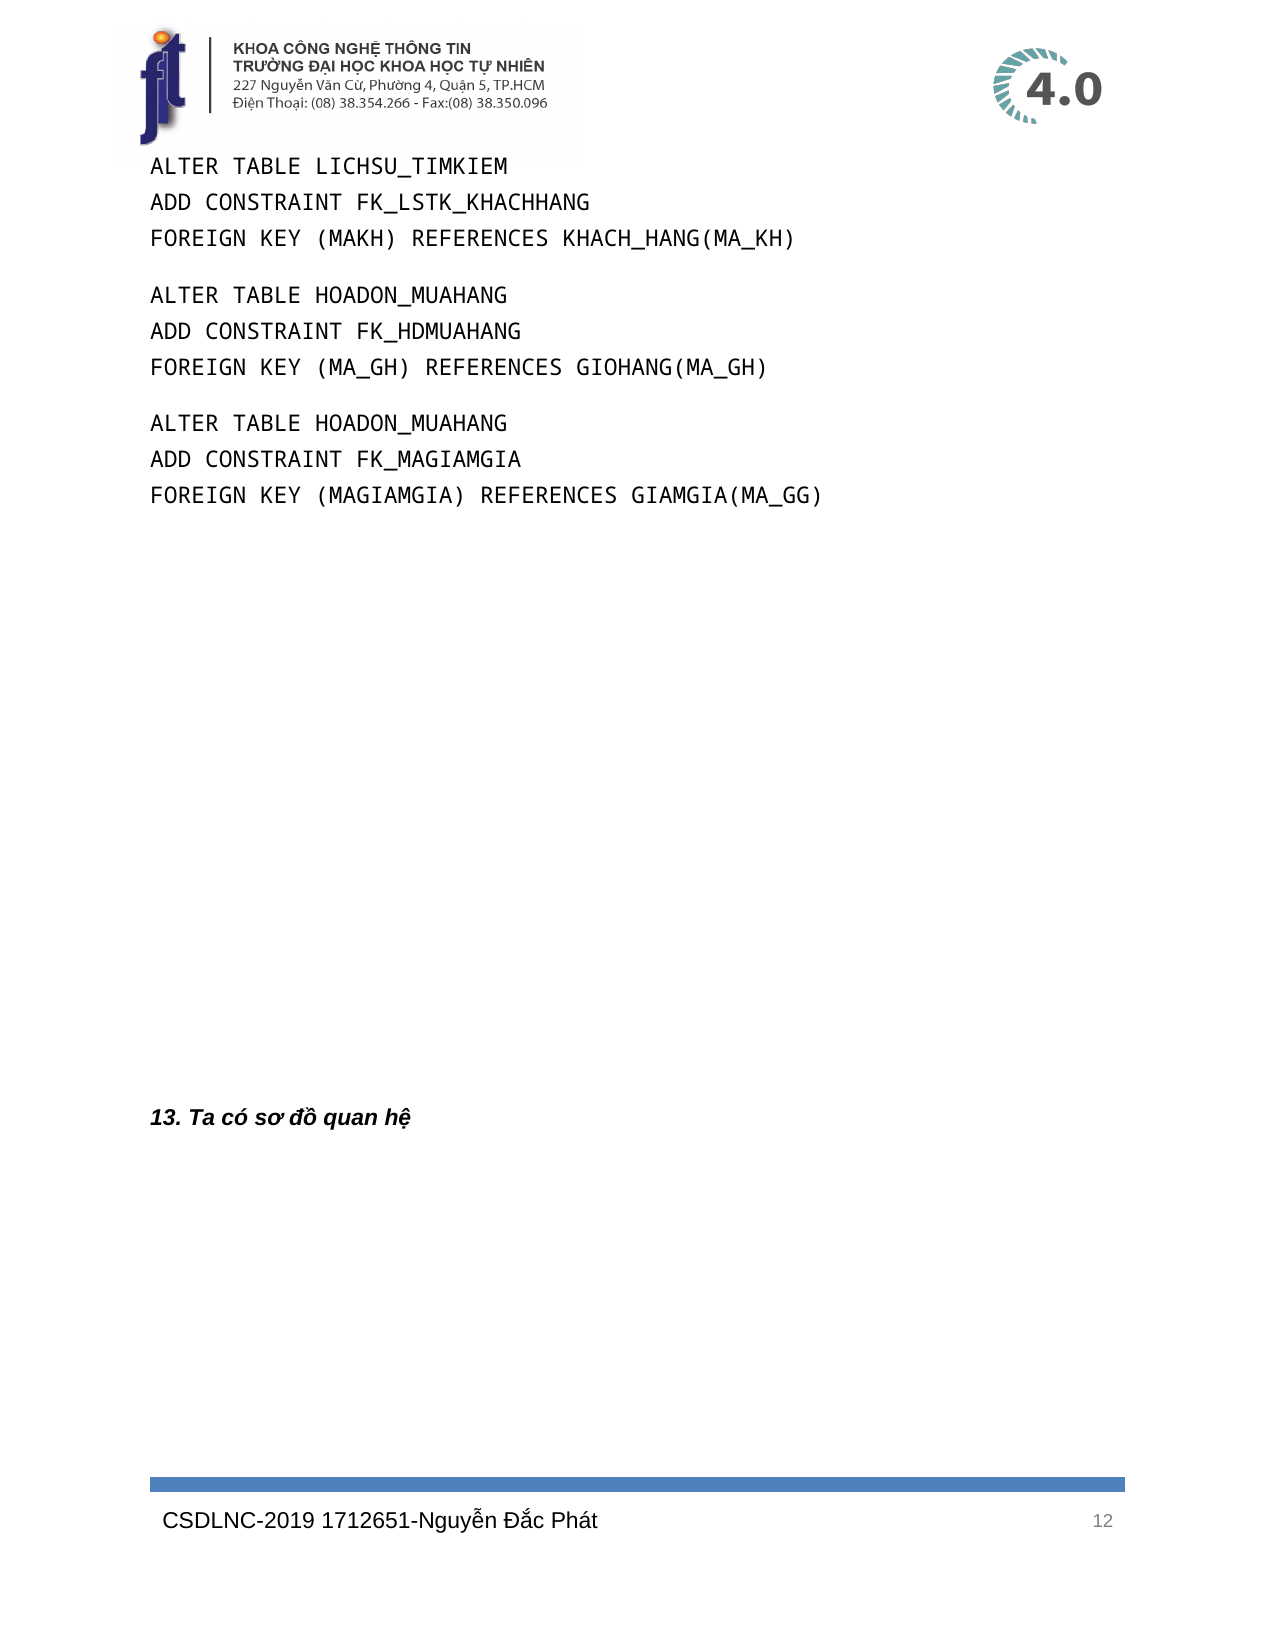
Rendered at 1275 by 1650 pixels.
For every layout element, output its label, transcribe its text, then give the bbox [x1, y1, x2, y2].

text ALTER TABLE HOADON_MUAHANG ADD CONSTRAINT FK_HDMUAHANG FOREIGN KEY (MA_GH) REFERENCES GIOHANG(MA_GH) [150, 279, 1125, 382]
text ALTER TABLE LICHSU_TIMKIEM ADD CONSTRAINT FK_LSTK_KHACHHANG FOREIGN KEY (MAKH) REFERENCES KHACH_HANG(MA_KH) [150, 150, 1125, 253]
text 13. Ta có sơ đồ quan hệ [150, 1104, 1125, 1130]
text ALTER TABLE HOADON_MUAHANG ADD CONSTRAINT FK_MAGIAMGIA FOREIGN KEY (MAGIAMGIA) REFERENCES GIAMGIA(MA_GG) [150, 407, 1125, 510]
picture [117, 21, 580, 167]
picture [985, 41, 1108, 127]
